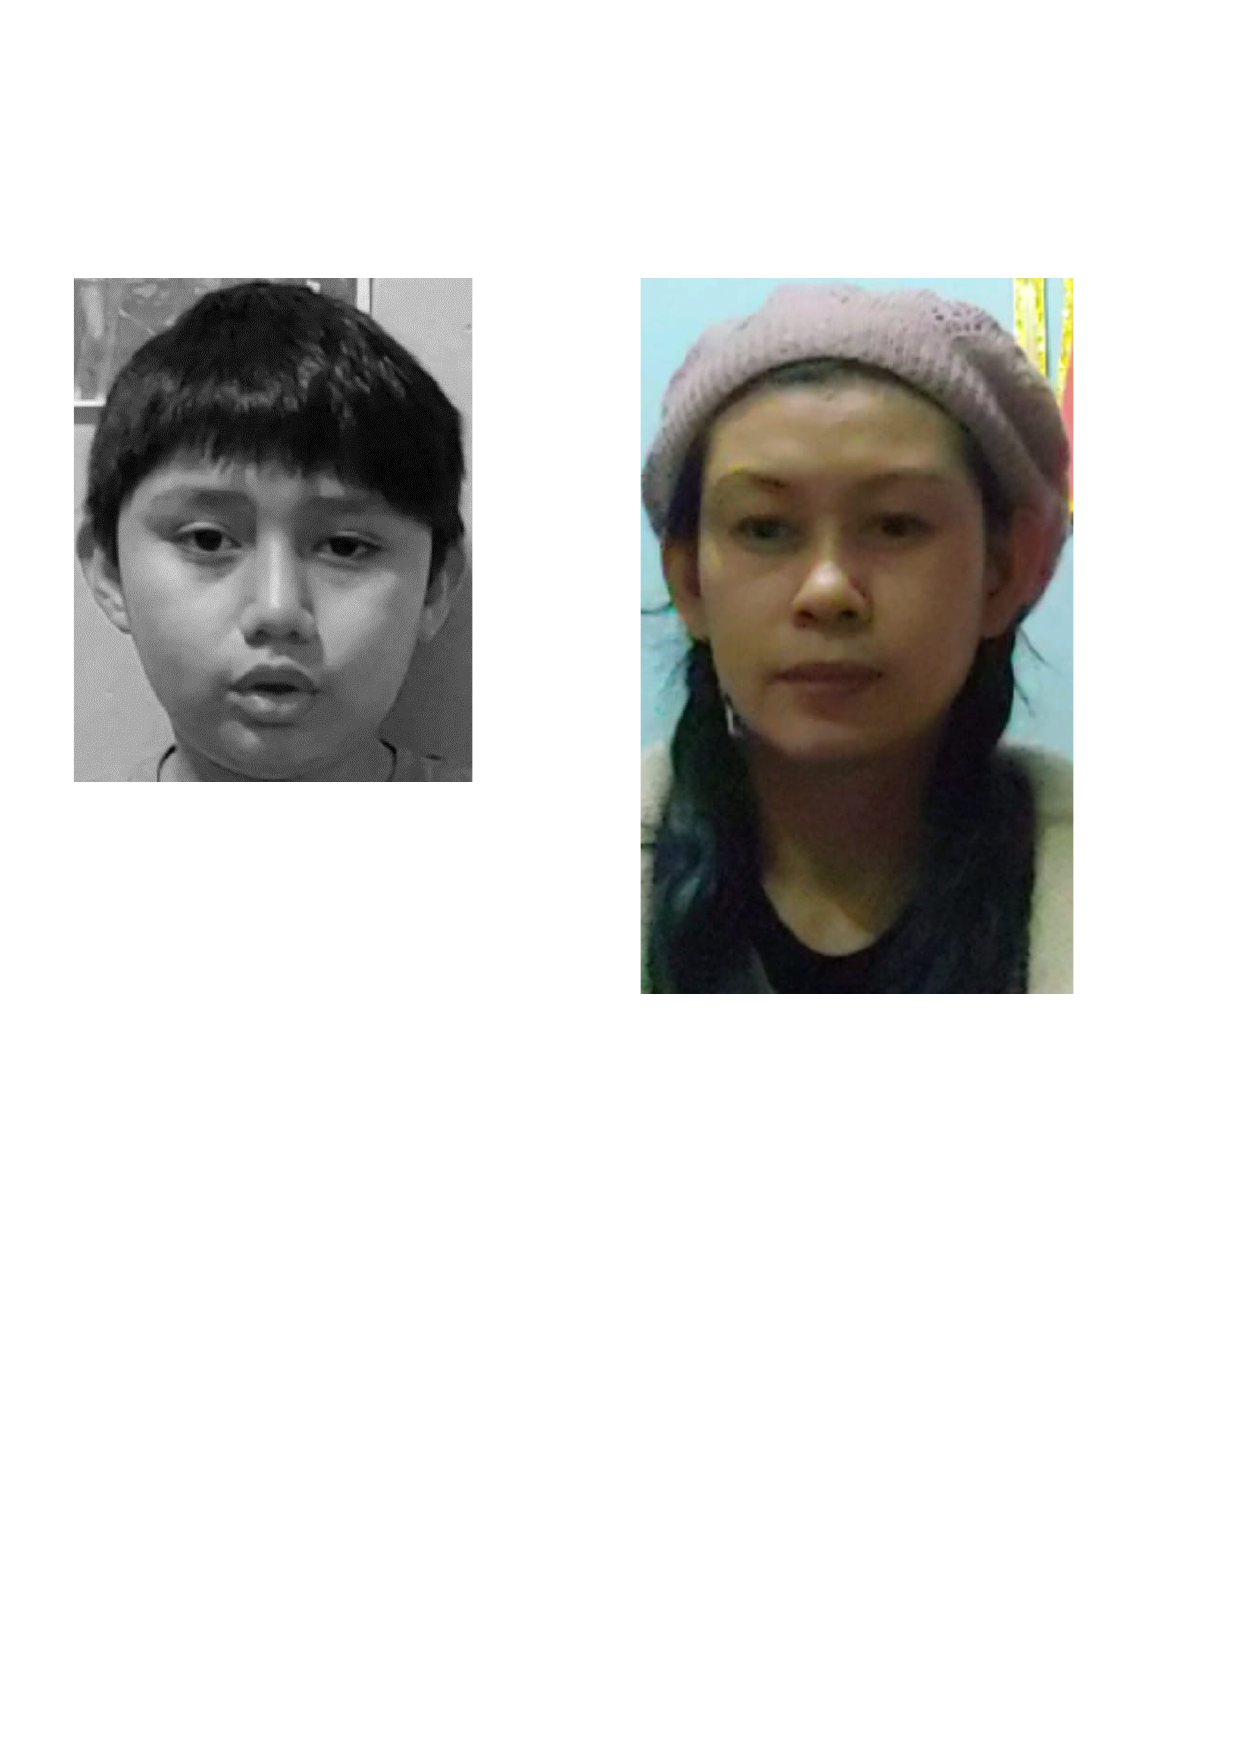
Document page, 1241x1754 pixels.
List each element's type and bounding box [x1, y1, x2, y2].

picture [73, 278, 473, 782]
picture [640, 278, 1074, 994]
